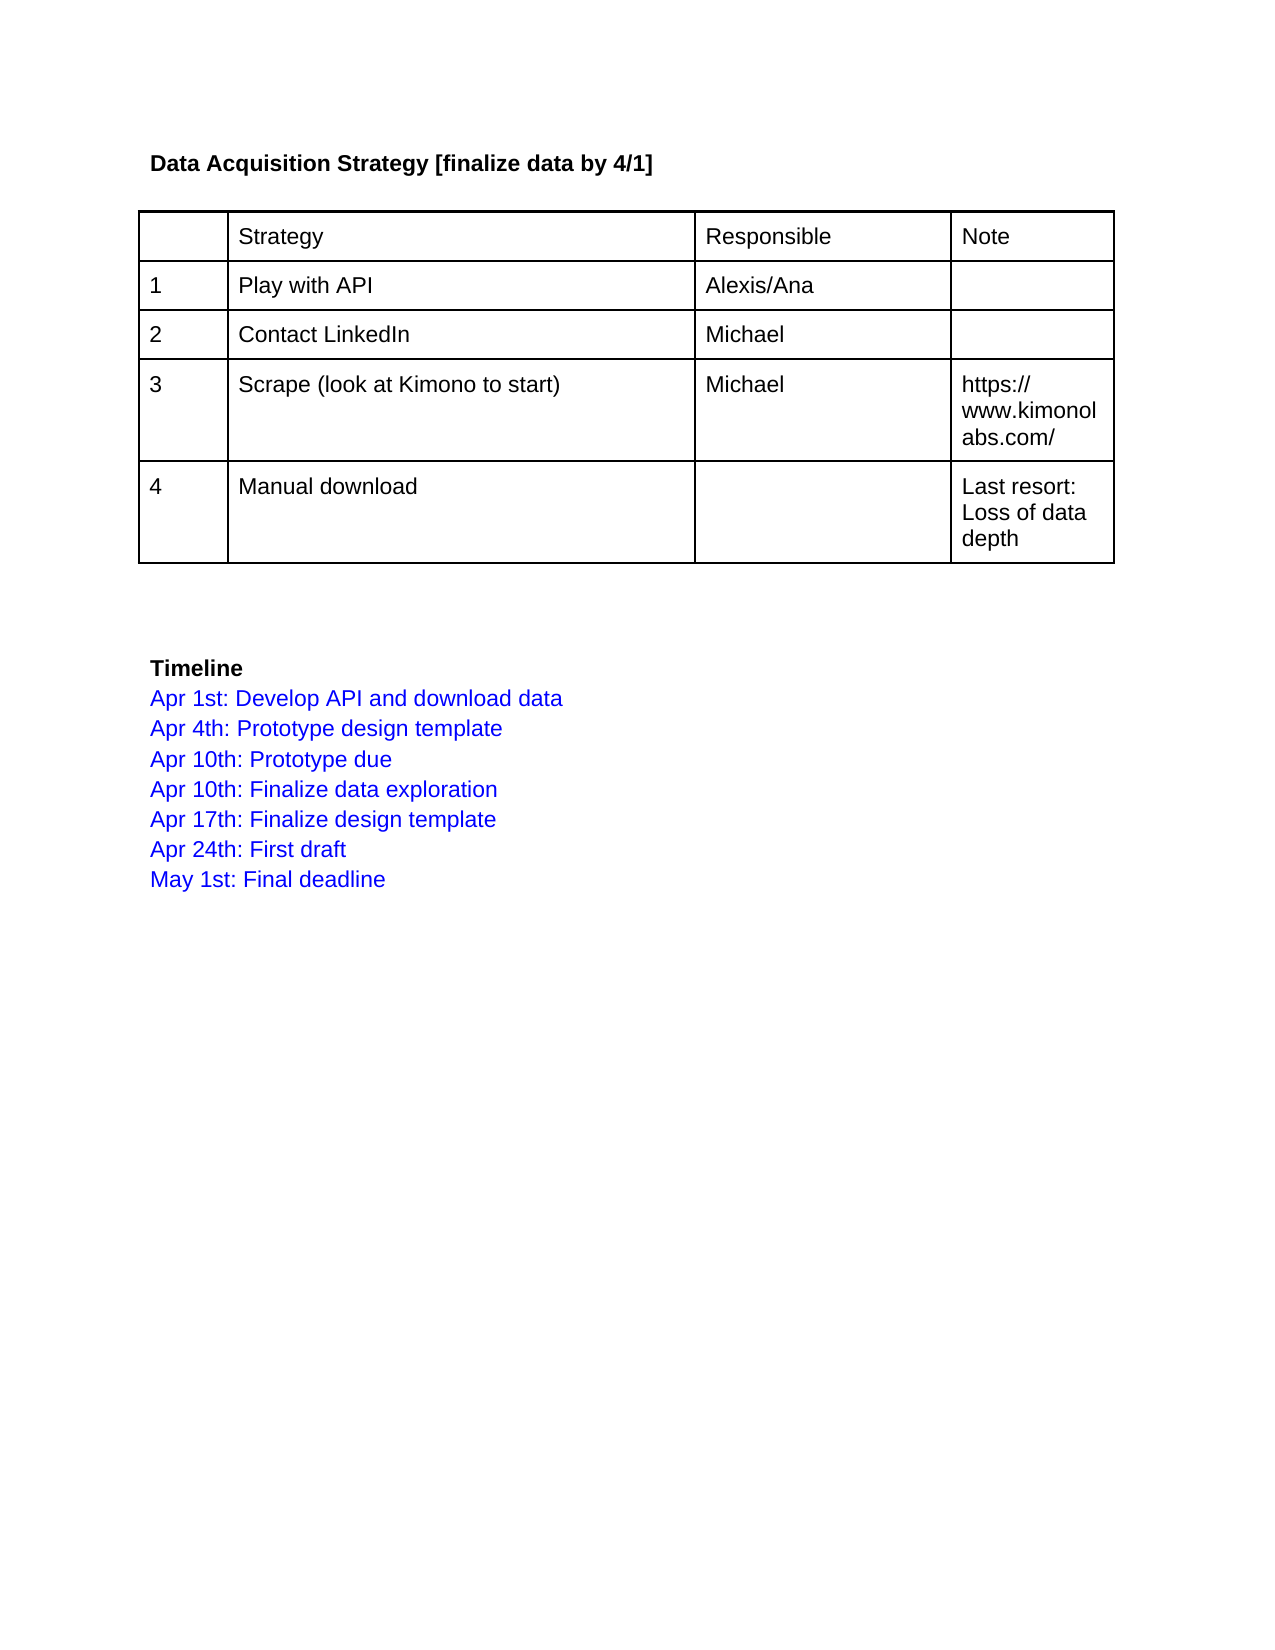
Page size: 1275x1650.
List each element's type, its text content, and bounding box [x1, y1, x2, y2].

table_cell Alexis/Ana [696, 262, 950, 309]
table_cell 2 [140, 311, 227, 358]
table_cell [696, 462, 950, 562]
table_cell Scrape (look at Kimono to start) [229, 360, 694, 460]
table_cell Contact LinkedIn [229, 311, 694, 358]
text May 1st: Final deadline [150, 866, 1125, 893]
table_cell Manual download [229, 462, 694, 562]
table_header Strategy [229, 213, 694, 260]
text Timeline [150, 655, 1125, 681]
text Apr 10th: Prototype due [150, 746, 1125, 772]
table_header Note [952, 213, 1113, 260]
text Apr 10th: Finalize data exploration [150, 776, 1125, 802]
table_header Responsible [696, 213, 950, 260]
text Apr 4th: Prototype design template [150, 715, 1125, 742]
table_header [140, 213, 227, 260]
text Apr 1st: Develop API and download data [150, 685, 1125, 711]
table_cell [952, 311, 1113, 358]
table_cell Last resort: Loss of data depth [952, 462, 1113, 562]
table_cell 4 [140, 462, 227, 562]
text Data Acquisition Strategy [finalize data by 4/1] [150, 150, 1125, 176]
table_cell 1 [140, 262, 227, 309]
table_cell [952, 262, 1113, 309]
table_cell 3 [140, 360, 227, 460]
table_cell Play with API [229, 262, 694, 309]
table_cell Michael [696, 311, 950, 358]
text Apr 17th: Finalize design template [150, 806, 1125, 832]
table_cell https://www.kimonolabs.com/ [952, 360, 1113, 460]
text Apr 24th: First draft [150, 836, 1125, 862]
table_cell Michael [696, 360, 950, 460]
